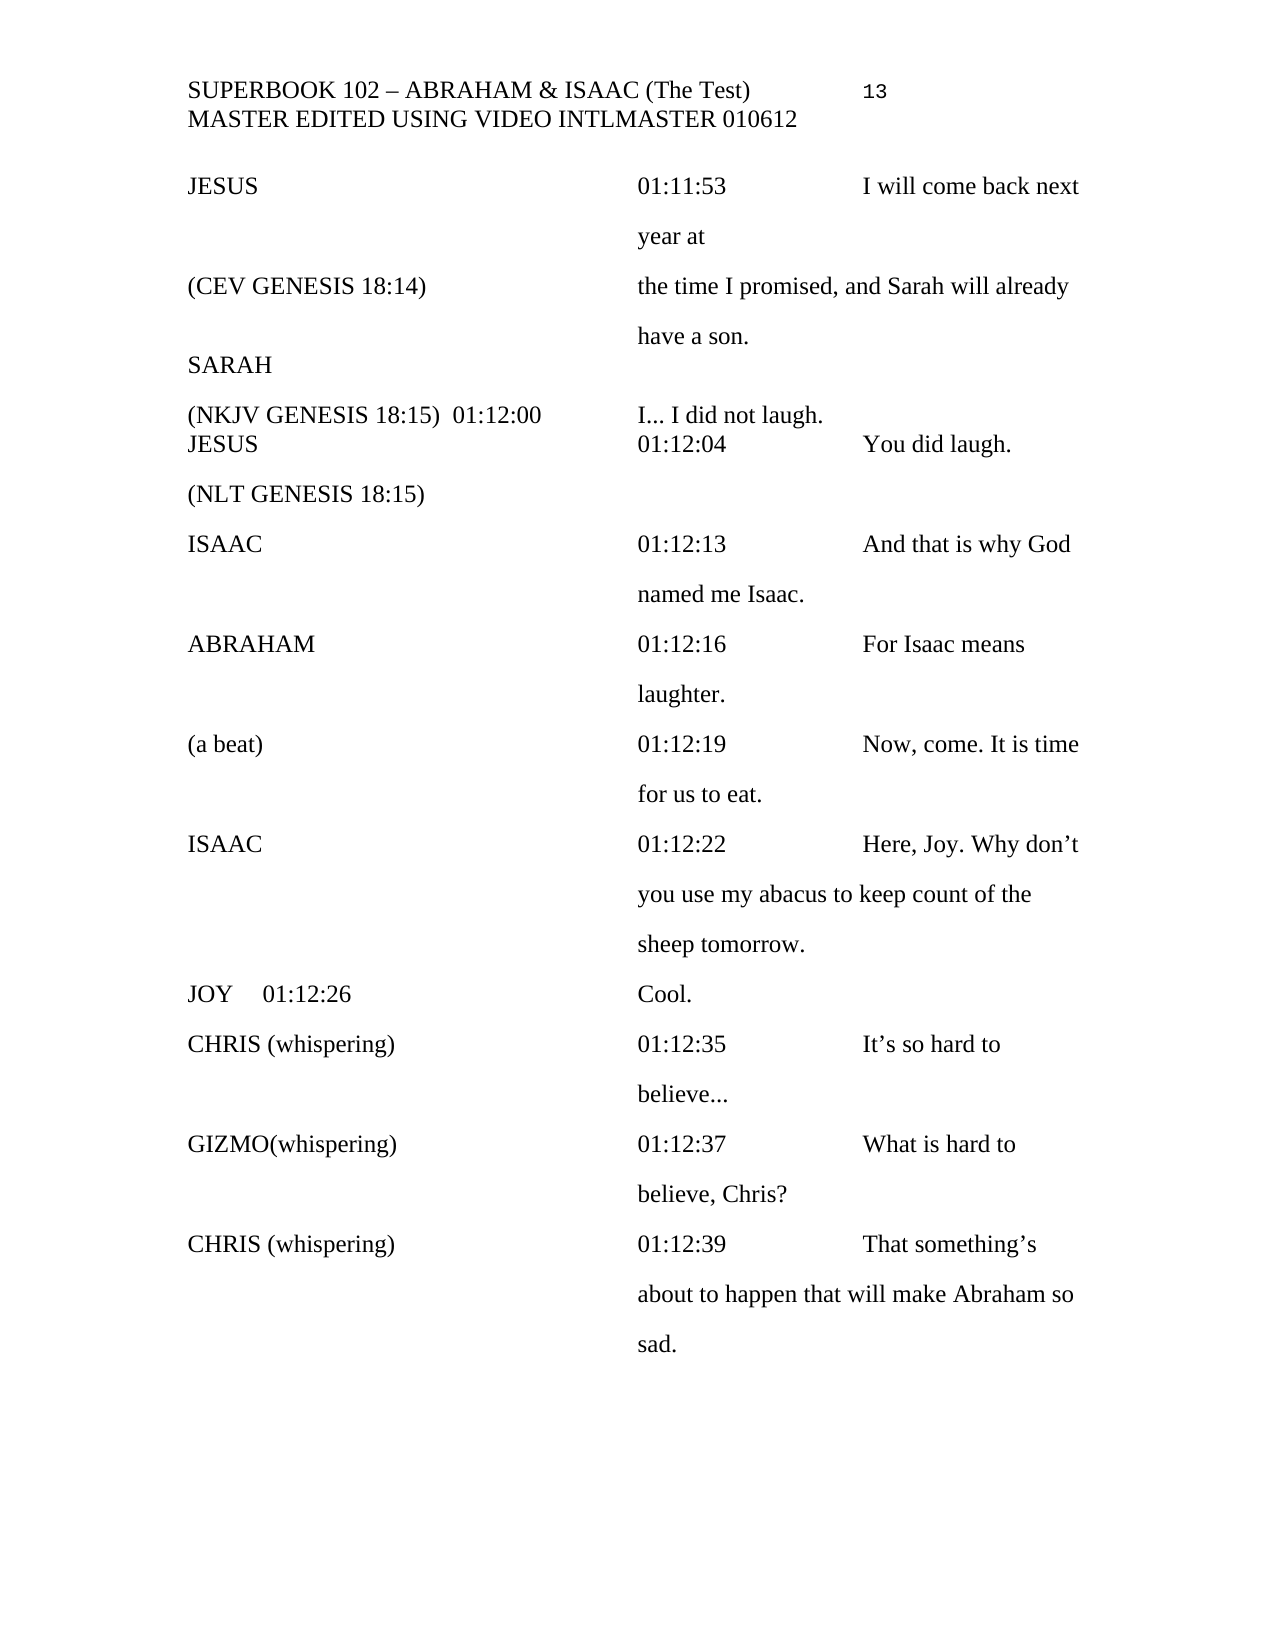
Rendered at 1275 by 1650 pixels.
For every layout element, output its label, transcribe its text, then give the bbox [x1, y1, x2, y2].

text (a beat) 01:12:19 Now, come. It is time for us to eat. [187, 707, 1087, 807]
text (NKJV GENESIS 18:15) 01:12:00 I... I did not laugh. [187, 379, 1087, 429]
text GIZMO(whispering) 01:12:37 What is hard to believe, Chris? [187, 1107, 1087, 1207]
text ISAAC 01:12:13 And that is why God named me Isaac. [187, 507, 1087, 607]
text (CEV GENESIS 18:14) the time I promised, and Sarah will already have a son. [187, 250, 1087, 350]
text JESUS 01:11:53 I will come back next year at [187, 150, 1087, 250]
text SARAH [187, 350, 1087, 379]
text (NLT GENESIS 18:15) [187, 457, 1087, 507]
text JOY 01:12:26 Cool. [187, 957, 1087, 1007]
text JESUS 01:12:04 You did laugh. [187, 429, 1087, 457]
text ABRAHAM 01:12:16 For Isaac means laughter. [187, 607, 1087, 707]
text ISAAC 01:12:22 Here, Joy. Why don’t you use my abacus to keep count of the sheep tomorrow. [187, 807, 1087, 957]
text CHRIS (whispering) 01:12:39 That something’s about to happen that will make Abraham so sad. [187, 1207, 1087, 1357]
text CHRIS (whispering) 01:12:35 It’s so hard to believe... [187, 1007, 1087, 1107]
